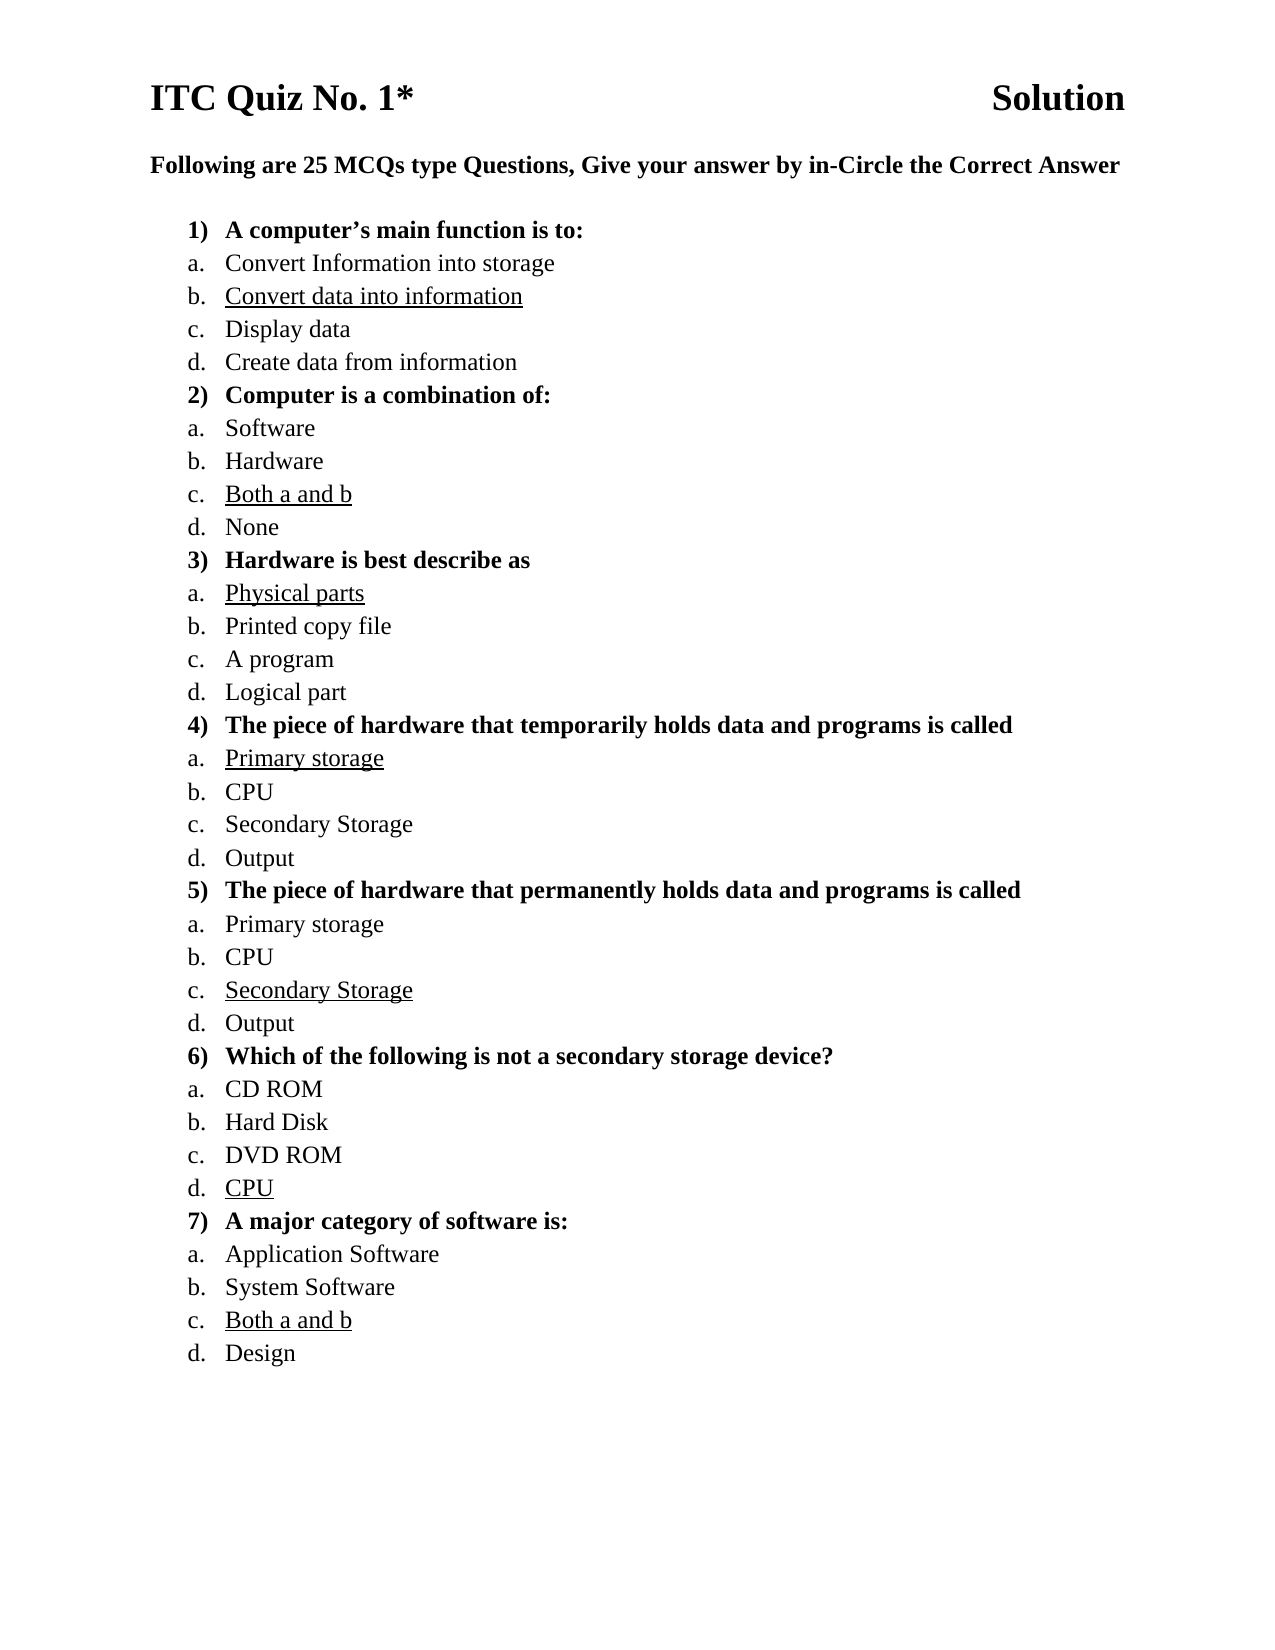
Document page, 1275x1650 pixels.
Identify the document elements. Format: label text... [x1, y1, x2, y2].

list Primary storage [187, 909, 1125, 937]
list Convert data into information [187, 281, 1125, 310]
list CPU [187, 1173, 1125, 1202]
list The piece of hardware that temporarily holds data and programs is called [187, 711, 1125, 739]
list Output [187, 843, 1125, 871]
list Logical part [187, 677, 1125, 706]
list Software [187, 413, 1125, 442]
list Create data from information [187, 347, 1125, 376]
list Physical parts [187, 578, 1125, 607]
list Convert Information into storage [187, 248, 1125, 277]
list Display data [187, 314, 1125, 343]
list A computer’s main function is to: [187, 215, 1125, 244]
list Both a and b [187, 1305, 1125, 1334]
list Hard Disk [187, 1107, 1125, 1136]
list Design [187, 1338, 1125, 1367]
list CPU [187, 777, 1125, 805]
list Secondary Storage [187, 809, 1125, 838]
list None [187, 512, 1125, 541]
list Hardware [187, 446, 1125, 475]
list Hardware is best describe as [187, 545, 1125, 574]
list A program [187, 644, 1125, 673]
list CD ROM [187, 1074, 1125, 1102]
list CPU [187, 942, 1125, 970]
text Following are 25 MCQs type Questions, Give your answer by in-Circle the Correct Answer [150, 150, 1125, 179]
list Computer is a combination of: [187, 380, 1125, 409]
list Printed copy file [187, 611, 1125, 640]
list Application Software [187, 1239, 1125, 1268]
list DVD ROM [187, 1140, 1125, 1168]
list Which of the following is not a secondary storage device? [187, 1041, 1125, 1069]
list System Software [187, 1272, 1125, 1301]
list Output [187, 1008, 1125, 1036]
list The piece of hardware that permanently holds data and programs is called [187, 876, 1125, 904]
list Primary storage [187, 743, 1125, 772]
list Secondary Storage [187, 975, 1125, 1003]
list A major category of software is: [187, 1206, 1125, 1234]
list Both a and b [187, 479, 1125, 508]
